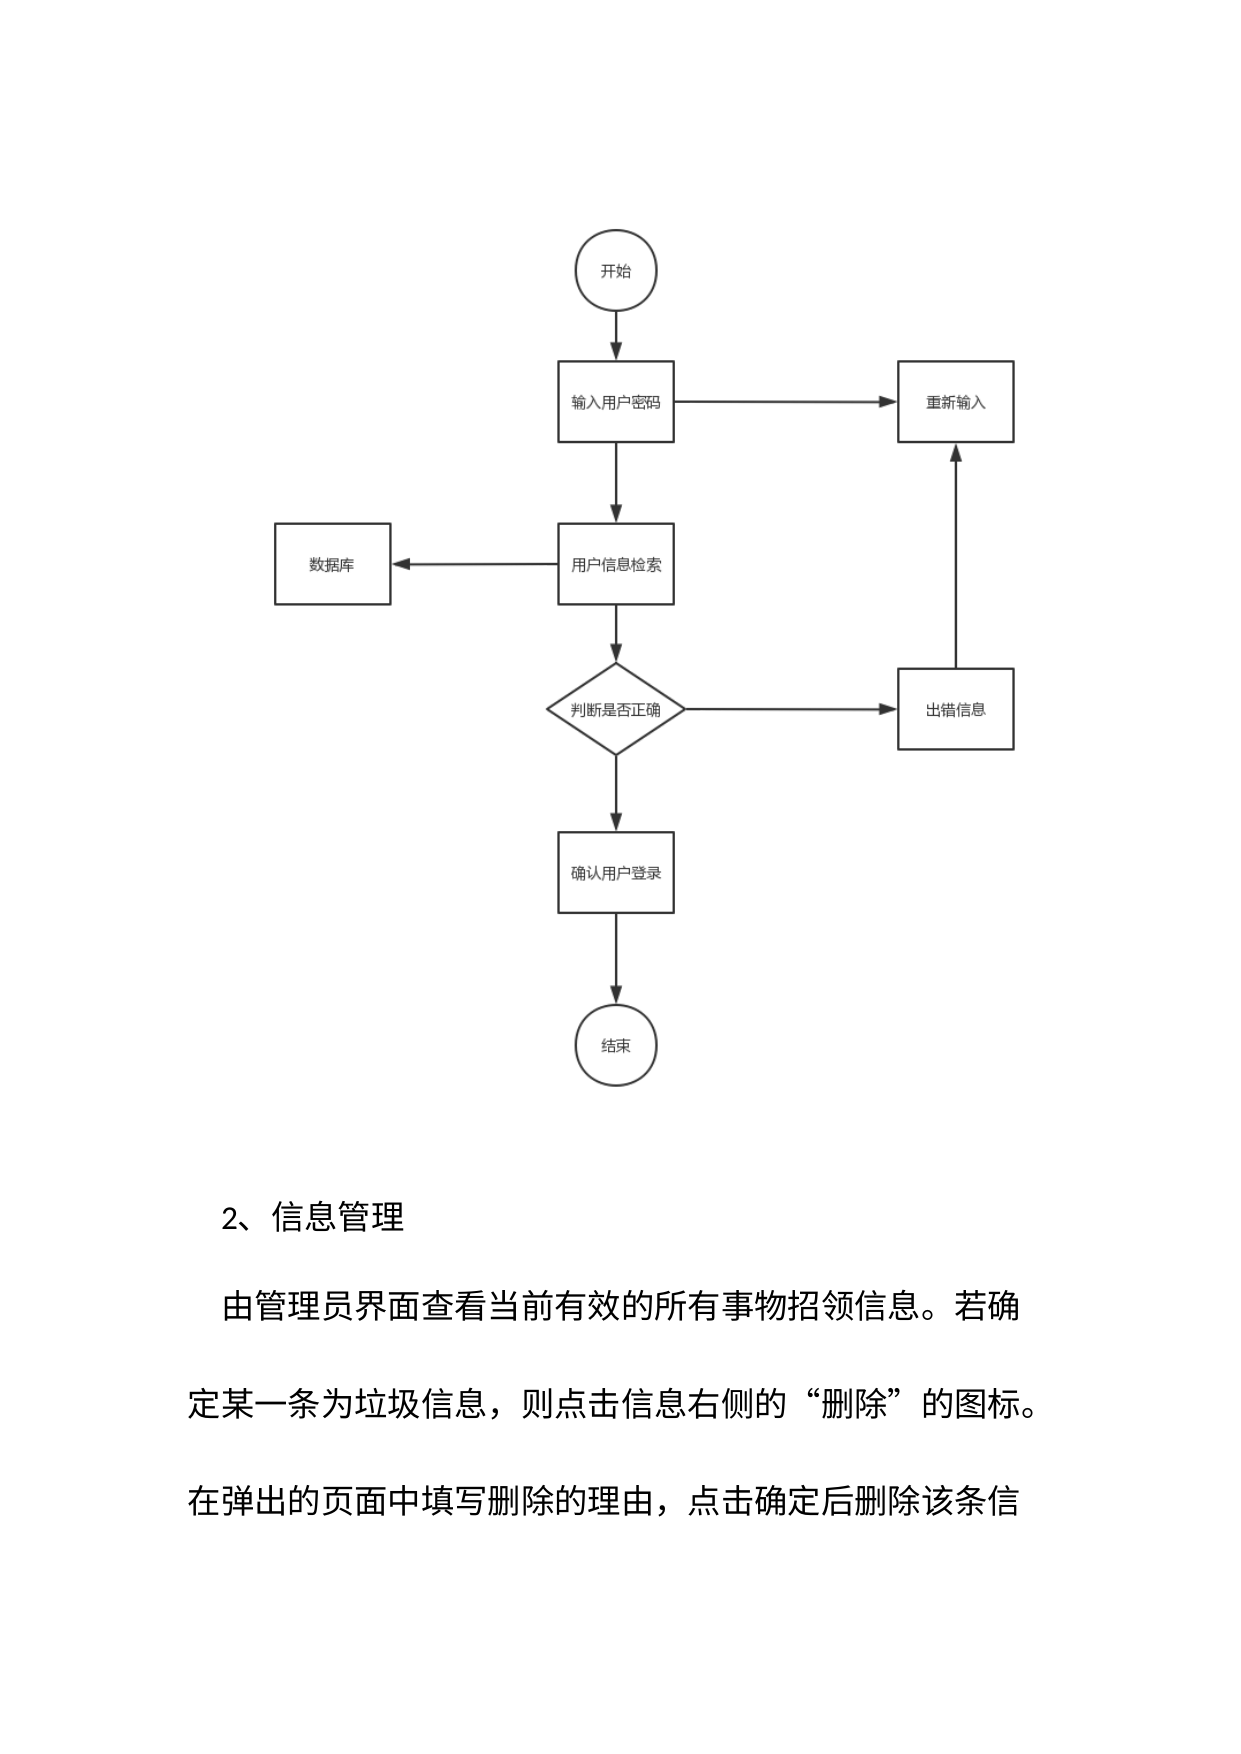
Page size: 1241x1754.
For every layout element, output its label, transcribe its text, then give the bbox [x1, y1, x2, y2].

text 2、信息管理 [187, 1183, 1053, 1248]
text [187, 1272, 1053, 1532]
picture [220, 175, 1085, 1157]
